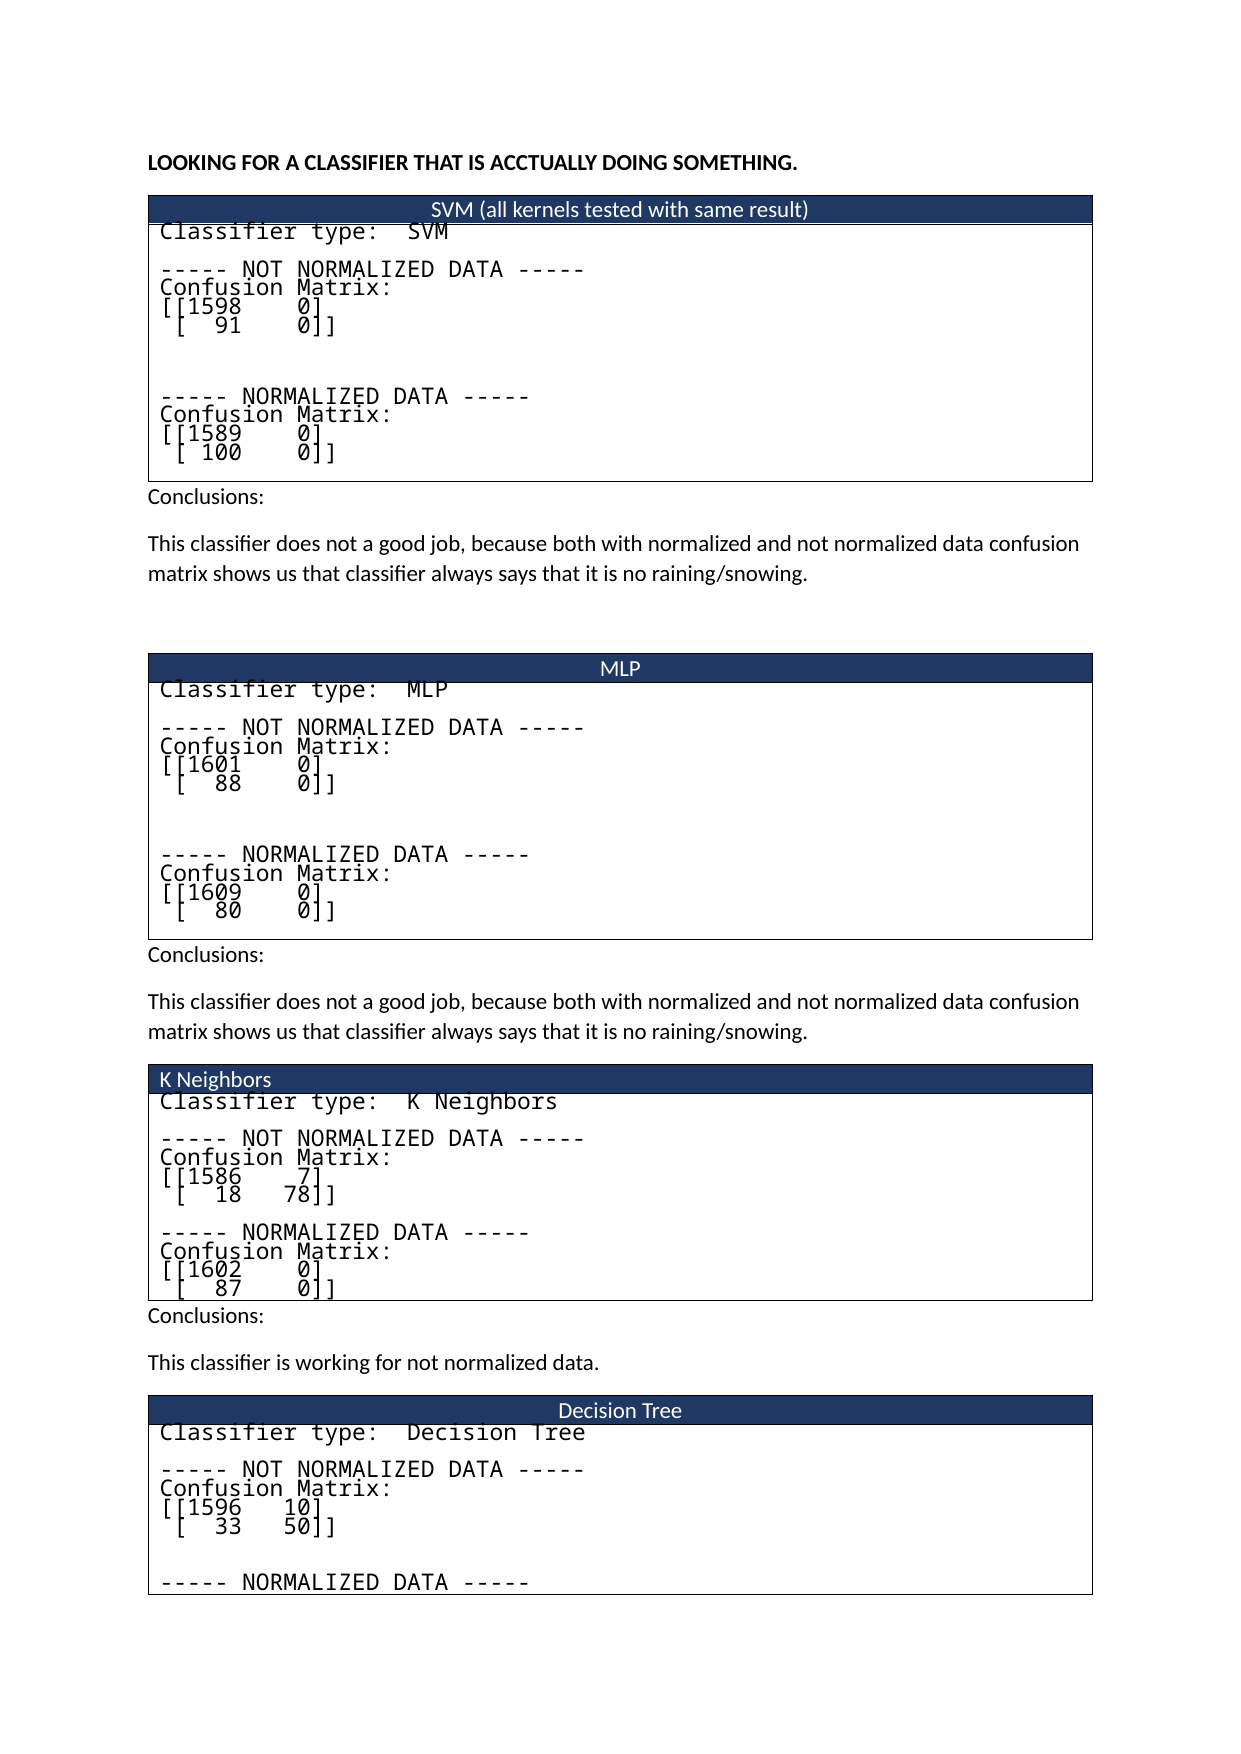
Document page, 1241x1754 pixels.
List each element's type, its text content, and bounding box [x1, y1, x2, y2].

table_header Decision Tree [149, 1396, 1092, 1424]
text This classifier does not a good job, because both with normalized and not normalized data confusion matrix shows us that classifier always says that it is no raining/snowing. [148, 987, 1093, 1045]
table_header K Neighbors [149, 1065, 1092, 1093]
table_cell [149, 1425, 1092, 1594]
table_header MLP [149, 654, 1092, 682]
table_cell Classifier type: SVM ----- NOT NORMALIZED DATA ----- Confusion Matrix: [[1598 0] [ 91 0]] ----- NORMALIZED DATA ----- Confusion Matrix: [[1589 0] [ 100 0]] [149, 225, 1092, 481]
text Conclusions: [148, 482, 1093, 510]
text This classifier is working for not normalized data. [148, 1348, 1093, 1376]
text Conclusions: [148, 940, 1093, 968]
text LOOKING FOR A CLASSIFIER THAT IS ACCTUALLY DOING SOMETHING. [148, 148, 1093, 176]
table_cell Classifier type: MLP ----- NOT NORMALIZED DATA ----- Confusion Matrix: [[1601 0] [ 88 0]] ----- NORMALIZED DATA ----- Confusion Matrix: [[1609 0] [ 80 0]] [149, 683, 1092, 939]
text This classifier does not a good job, because both with normalized and not normalized data confusion matrix shows us that classifier always says that it is no raining/snowing. [148, 529, 1093, 587]
table_header SVM (all kernels tested with same result) [149, 196, 1092, 223]
table_cell Classifier type: K Neighbors ----- NOT NORMALIZED DATA ----- Confusion Matrix: [[1586 7] [ 18 78]] ----- NORMALIZED DATA ----- Confusion Matrix: [[1602 0] [ 87 0]] [149, 1094, 1092, 1300]
text Conclusions: [148, 1301, 1093, 1329]
